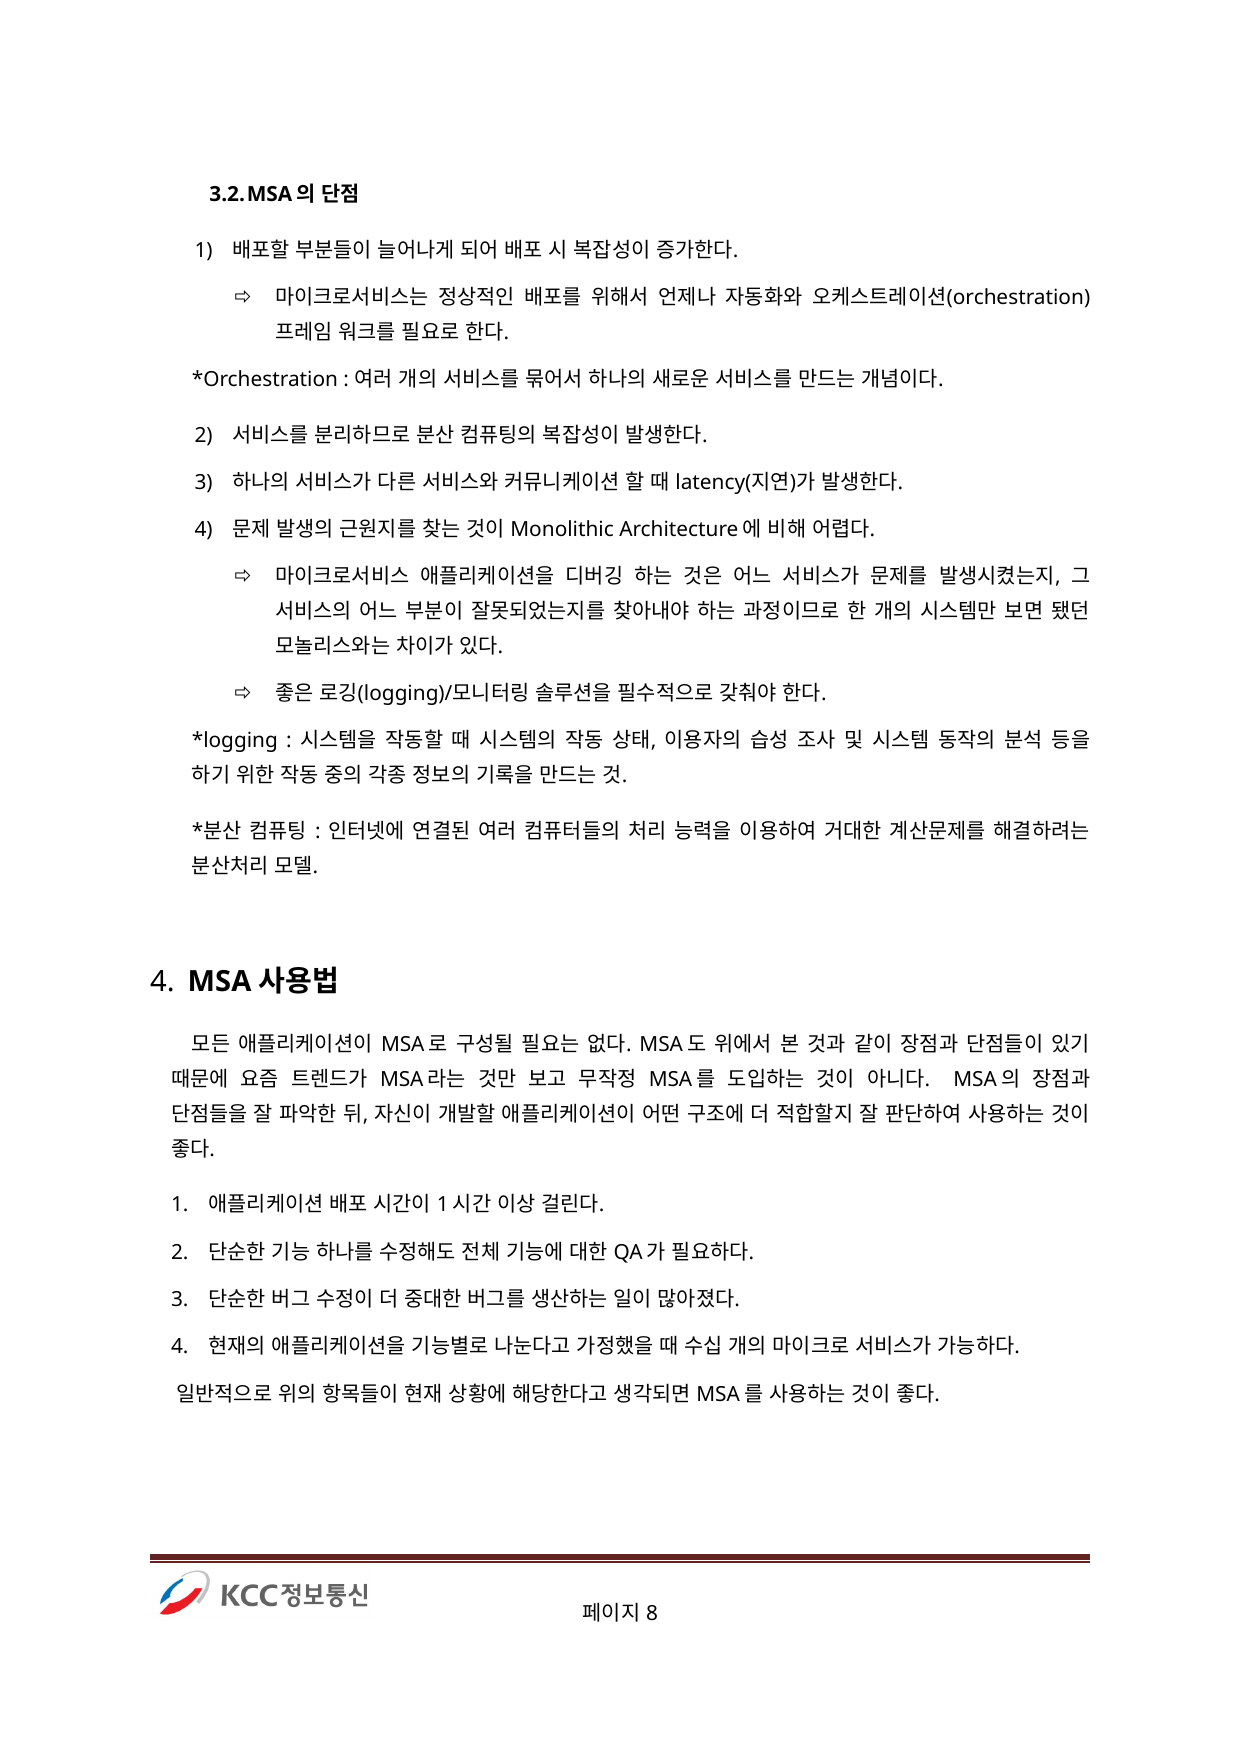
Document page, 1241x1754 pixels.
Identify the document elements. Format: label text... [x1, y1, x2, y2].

text 모든 애플리케이션이 MSA로 구성될 필요는 없다. MSA도 위에서 본 것과 같이 장점과 단점들이 있기 때문에 요즘 트렌드가 MSA라는 것만 보고 무작정 MSA를 도입하는 것이 아니다. MSA의 장점과 단점들을 잘 파악한 뒤, 자신이 개발할 애플리케이션이 어떤 구조에 더 적합할지 잘 판단하여 사용하는 것이 좋다. [171, 1028, 1090, 1162]
list 단순한 기능 하나를 수정해도 전체 기능에 대한 QA가 필요하다. [171, 1235, 1090, 1265]
picture [150, 1565, 374, 1621]
list 단순한 버그 수정이 더 중대한 버그를 생산하는 일이 많아졌다. [171, 1282, 1090, 1312]
list 애플리케이션 배포 시간이 1시간 이상 걸린다. [171, 1188, 1090, 1218]
text 일반적으로 위의 항목들이 현재 상황에 해당한다고 생각되면 MSA를 사용하는 것이 좋다. [171, 1377, 1090, 1407]
list 현재의 애플리케이션을 기능별로 나눈다고 가정했을 때 수십 개의 마이크로 서비스가 가능하다. [171, 1329, 1090, 1360]
